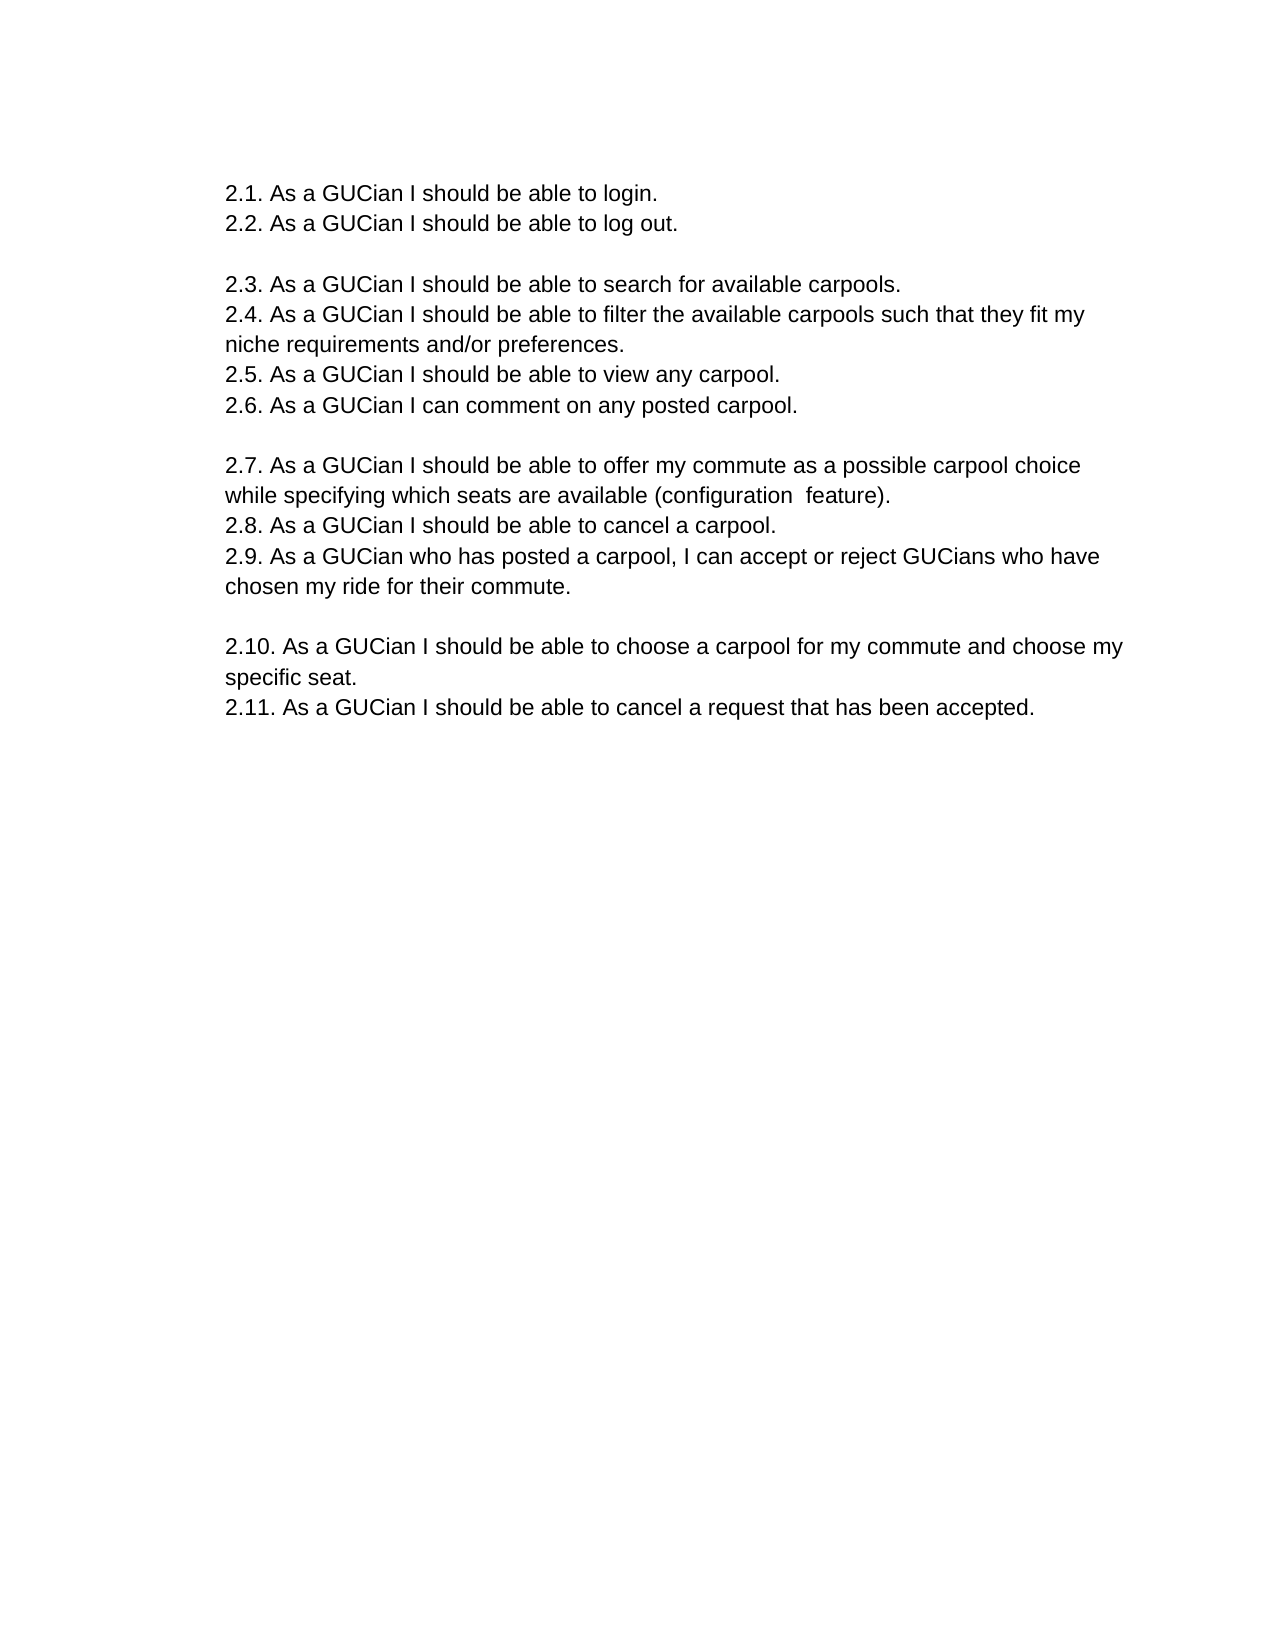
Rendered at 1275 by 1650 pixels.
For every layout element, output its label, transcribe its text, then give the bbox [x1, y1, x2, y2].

text 2.6. As a GUCian I can comment on any posted carpool. [225, 392, 1125, 418]
text 2.9. As a GUCian who has posted a carpool, I can accept or reject GUCians who have chosen my ride for their commute. [225, 543, 1125, 599]
text 2.11. As a GUCian I should be able to cancel a request that has been accepted. [225, 694, 1125, 720]
text 2.1. As a GUCian I should be able to login. [150, 180, 1125, 207]
text 2.2. As a GUCian I should be able to log out. [225, 210, 1125, 237]
text 2.5. As a GUCian I should be able to view any carpool. [225, 361, 1125, 388]
text 2.7. As a GUCian I should be able to offer my commute as a possible carpool choice while specifying which seats are available (configuration feature). [225, 452, 1125, 509]
text 2.3. As a GUCian I should be able to search for available carpools. [150, 271, 1125, 297]
text 2.4. As a GUCian I should be able to filter the available carpools such that they fit my niche requirements and/or preferences. [225, 301, 1125, 358]
text 2.8. As a GUCian I should be able to cancel a carpool. [225, 512, 1125, 539]
text 2.10. As a GUCian I should be able to choose a carpool for my commute and choose my specific seat. [225, 633, 1125, 690]
